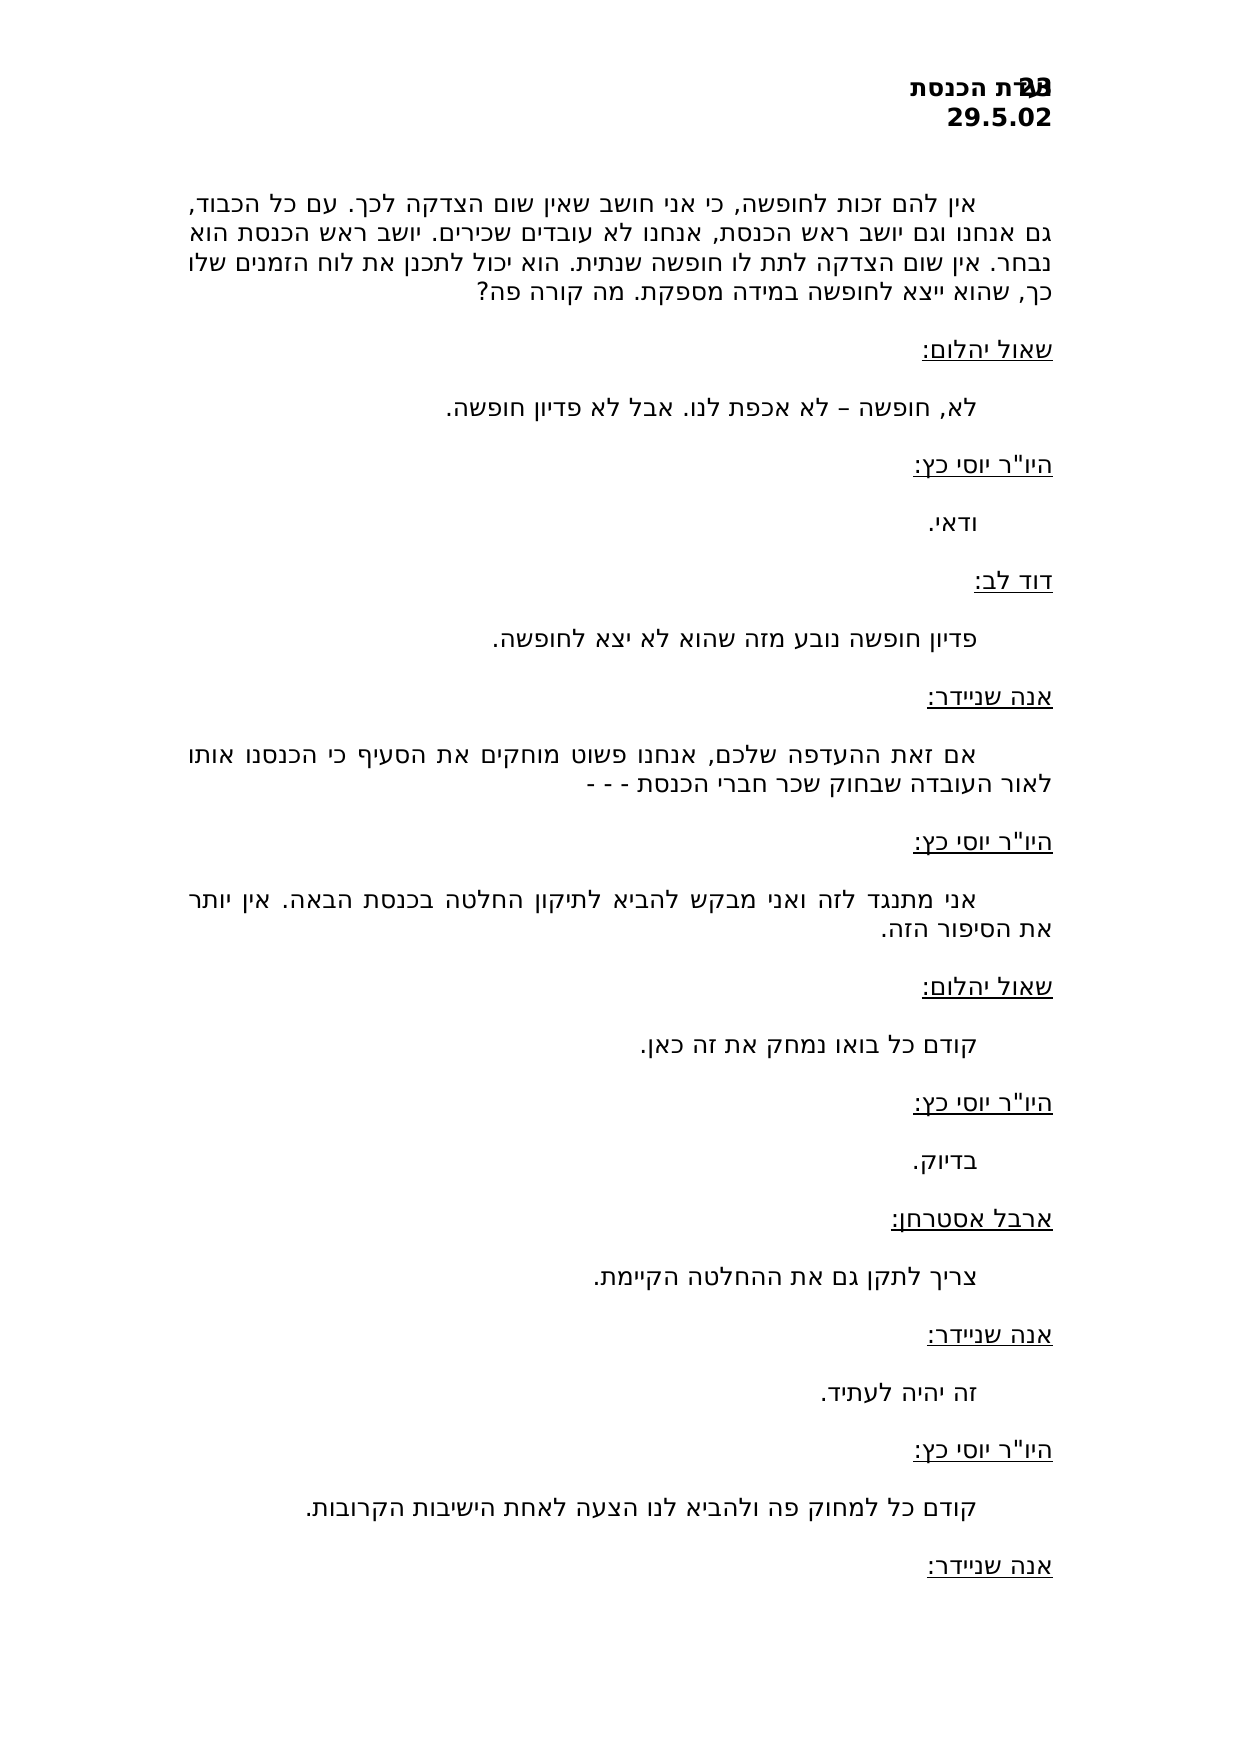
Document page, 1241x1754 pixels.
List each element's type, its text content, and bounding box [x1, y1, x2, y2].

text ארבל אסטרחן: [187, 1204, 1053, 1233]
text שאול יהלום: [187, 335, 1053, 364]
text ודאי. [187, 508, 1053, 538]
text פדיון חופשה נובע מזה שהוא לא יצא לחופשה. [187, 624, 1053, 653]
text קודם כל למחוק פה ולהביא לנו הצעה לאחת הישיבות הקרובות. [187, 1493, 1053, 1523]
text אנה שניידר: [187, 1320, 1053, 1349]
text צריך לתקן גם את ההחלטה הקיימת. [187, 1262, 1053, 1291]
text אנה שניידר: [187, 1551, 1053, 1581]
text אם זאת ההעדפה שלכם, אנחנו פשוט מוחקים את הסעיף כי הכנסנו אותו לאור העובדה שבחוק שכר חברי הכנסת - - - [187, 740, 1053, 798]
text בדיוק. [187, 1146, 1053, 1175]
text היו"ר יוסי כץ: [187, 1088, 1053, 1117]
text אין להם זכות לחופשה, כי אני חושב שאין שום הצדקה לכך. עם כל הכבוד, גם אנחנו וגם יושב ראש הכנסת, אנחנו לא עובדים שכירים. יושב ראש הכנסת הוא נבחר. אין שום הצדקה לתת לו חופשה שנתית. הוא יכול לתכנן את לוח הזמנים שלו כך, שהוא ייצא לחופשה במידה מספקת. מה קורה פה? [187, 189, 1053, 306]
text זה יהיה לעתיד. [187, 1378, 1053, 1407]
text שאול יהלום: [187, 972, 1053, 1001]
text אנה שניידר: [187, 682, 1053, 711]
text לא, חופשה – לא אכפת לנו. אבל לא פדיון חופשה. [187, 393, 1053, 422]
text אני מתנגד לזה ואני מבקש להביא לתיקון החלטה בכנסת הבאה. אין יותר את הסיפור הזה. [187, 885, 1053, 943]
text היו"ר יוסי כץ: [187, 1436, 1053, 1465]
text דוד לב: [187, 566, 1053, 596]
text היו"ר יוסי כץ: [187, 827, 1053, 856]
text קודם כל בואו נמחק את זה כאן. [187, 1030, 1053, 1059]
text היו"ר יוסי כץ: [187, 451, 1053, 480]
